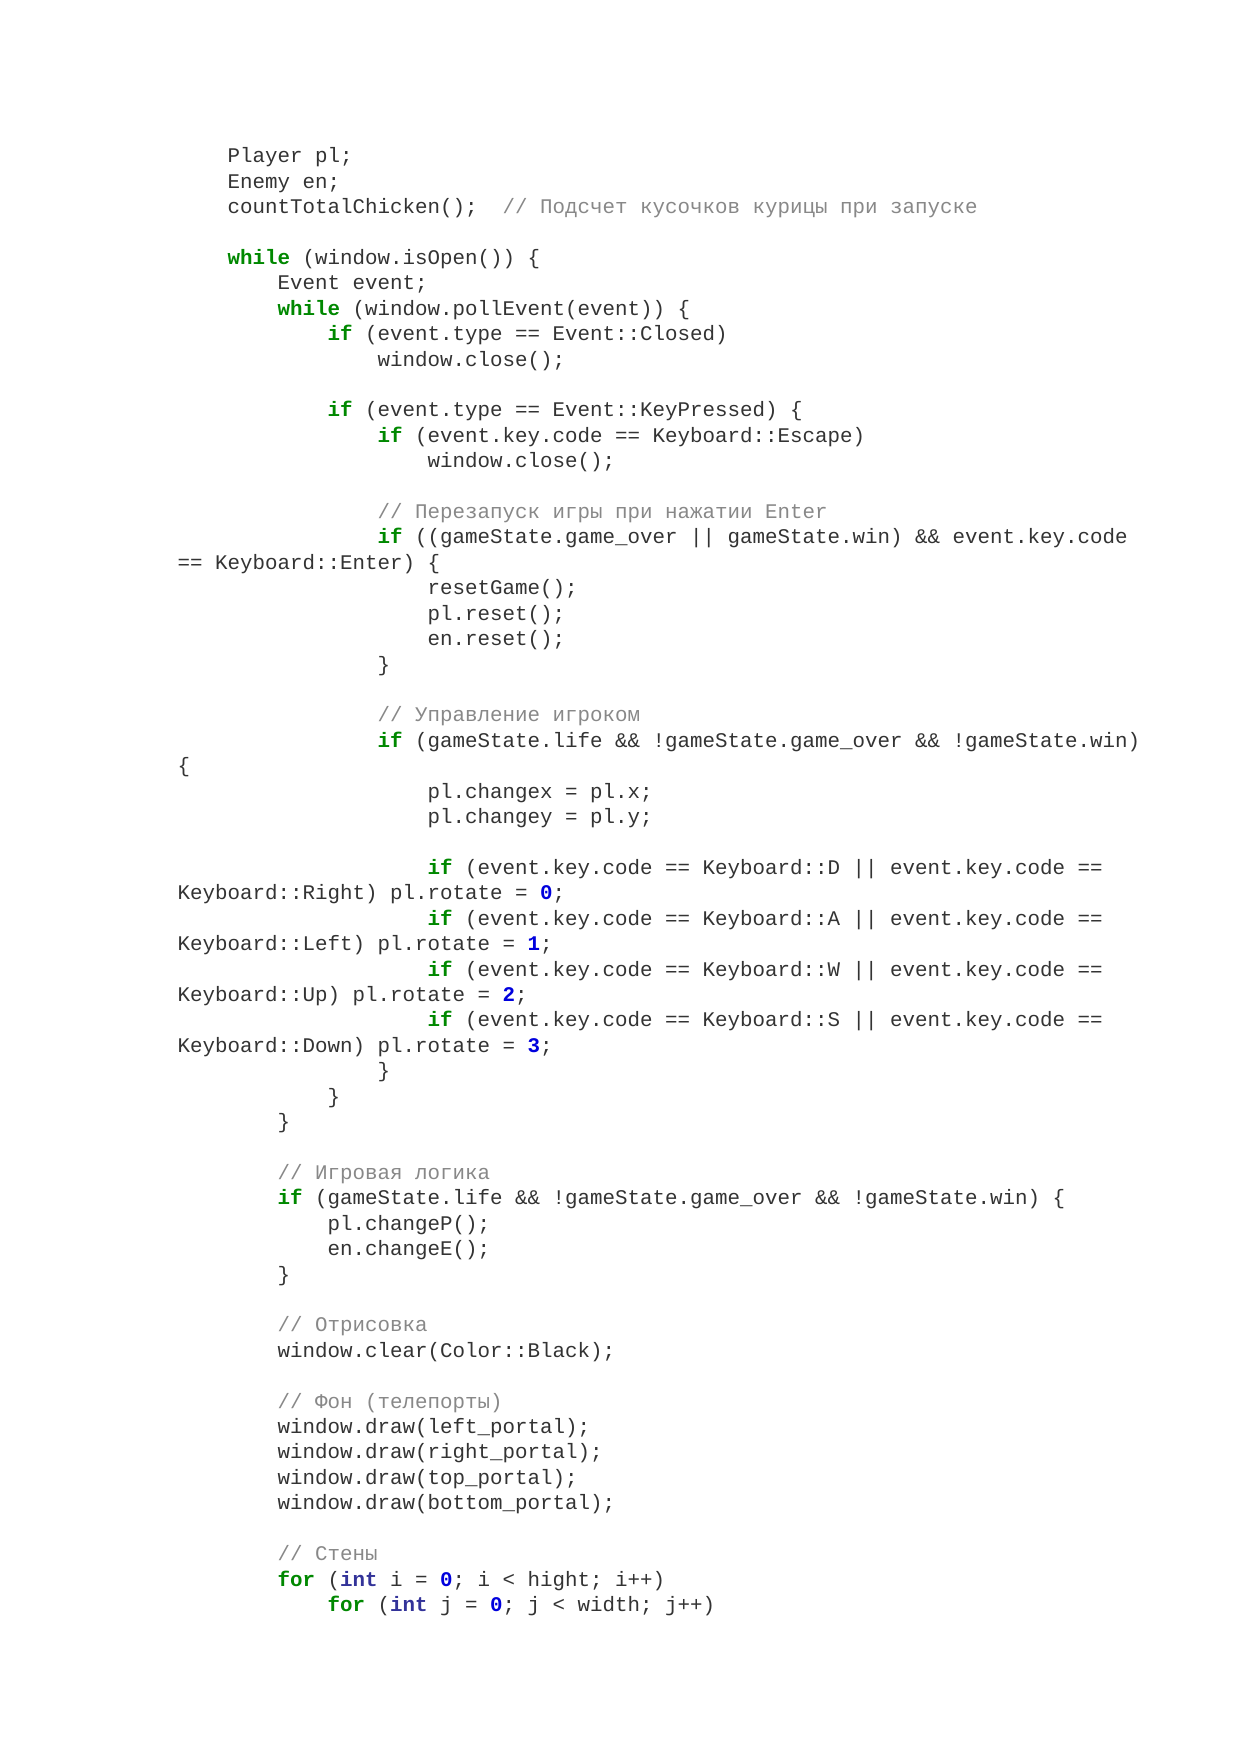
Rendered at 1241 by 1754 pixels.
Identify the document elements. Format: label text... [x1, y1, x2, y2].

text window.close(); [177, 448, 1152, 474]
text window.draw(right_portal); [177, 1440, 1152, 1465]
text for (int j = 0; j < width; j++) [177, 1592, 1152, 1618]
text while (window.isOpen()) { [177, 245, 1152, 271]
text window.close(); [177, 347, 1152, 372]
text } [177, 652, 1152, 677]
text resetGame(); [177, 576, 1152, 601]
text Enemy en; [177, 169, 1152, 194]
text if (gameState.life && !gameState.game_over && !gameState.win) { [177, 1186, 1152, 1211]
text if ((gameState.game_over || gameState.win) && event.key.code == Keyboard::Enter) { [177, 525, 1152, 576]
text // Фон (телепорты) [177, 1389, 1152, 1414]
text Player pl; [177, 143, 1152, 169]
text pl.reset(); [177, 601, 1152, 626]
text // Игровая логика [177, 1160, 1152, 1186]
text en.changeE(); [177, 1236, 1152, 1262]
text if (gameState.life && !gameState.game_over && !gameState.win) { [177, 728, 1152, 779]
text window.draw(top_portal); [177, 1465, 1152, 1491]
text } [177, 1109, 1152, 1135]
text if (event.key.code == Keyboard::W || event.key.code == Keyboard::Up) pl.rotate = 2; [177, 957, 1152, 1008]
text if (event.key.code == Keyboard::D || event.key.code == Keyboard::Right) pl.rotate = 0; [177, 855, 1152, 906]
text if (event.key.code == Keyboard::A || event.key.code == Keyboard::Left) pl.rotate = 1; [177, 906, 1152, 957]
text // Управление игроком [177, 703, 1152, 728]
text } [177, 1058, 1152, 1084]
text if (event.type == Event::Closed) [177, 321, 1152, 347]
text window.clear(Color::Black); [177, 1338, 1152, 1363]
text if (event.key.code == Keyboard::Escape) [177, 423, 1152, 448]
text en.reset(); [177, 626, 1152, 652]
text // Перезапуск игры при нажатии Enter [177, 499, 1152, 525]
text countTotalChicken(); // Подсчет кусочков курицы при запуске [177, 194, 1152, 220]
text } [177, 1262, 1152, 1287]
text window.draw(bottom_portal); [177, 1491, 1152, 1516]
text Event event; [177, 271, 1152, 296]
text if (event.type == Event::KeyPressed) { [177, 398, 1152, 423]
text // Отрисовка [177, 1313, 1152, 1338]
text for (int i = 0; i < hight; i++) [177, 1567, 1152, 1592]
text window.draw(left_portal); [177, 1414, 1152, 1440]
text if (event.key.code == Keyboard::S || event.key.code == Keyboard::Down) pl.rotate = 3; [177, 1008, 1152, 1058]
text while (window.pollEvent(event)) { [177, 296, 1152, 321]
text pl.changey = pl.y; [177, 804, 1152, 830]
text // Стены [177, 1541, 1152, 1567]
text } [177, 1084, 1152, 1109]
text pl.changex = pl.x; [177, 779, 1152, 804]
text pl.changeP(); [177, 1211, 1152, 1236]
